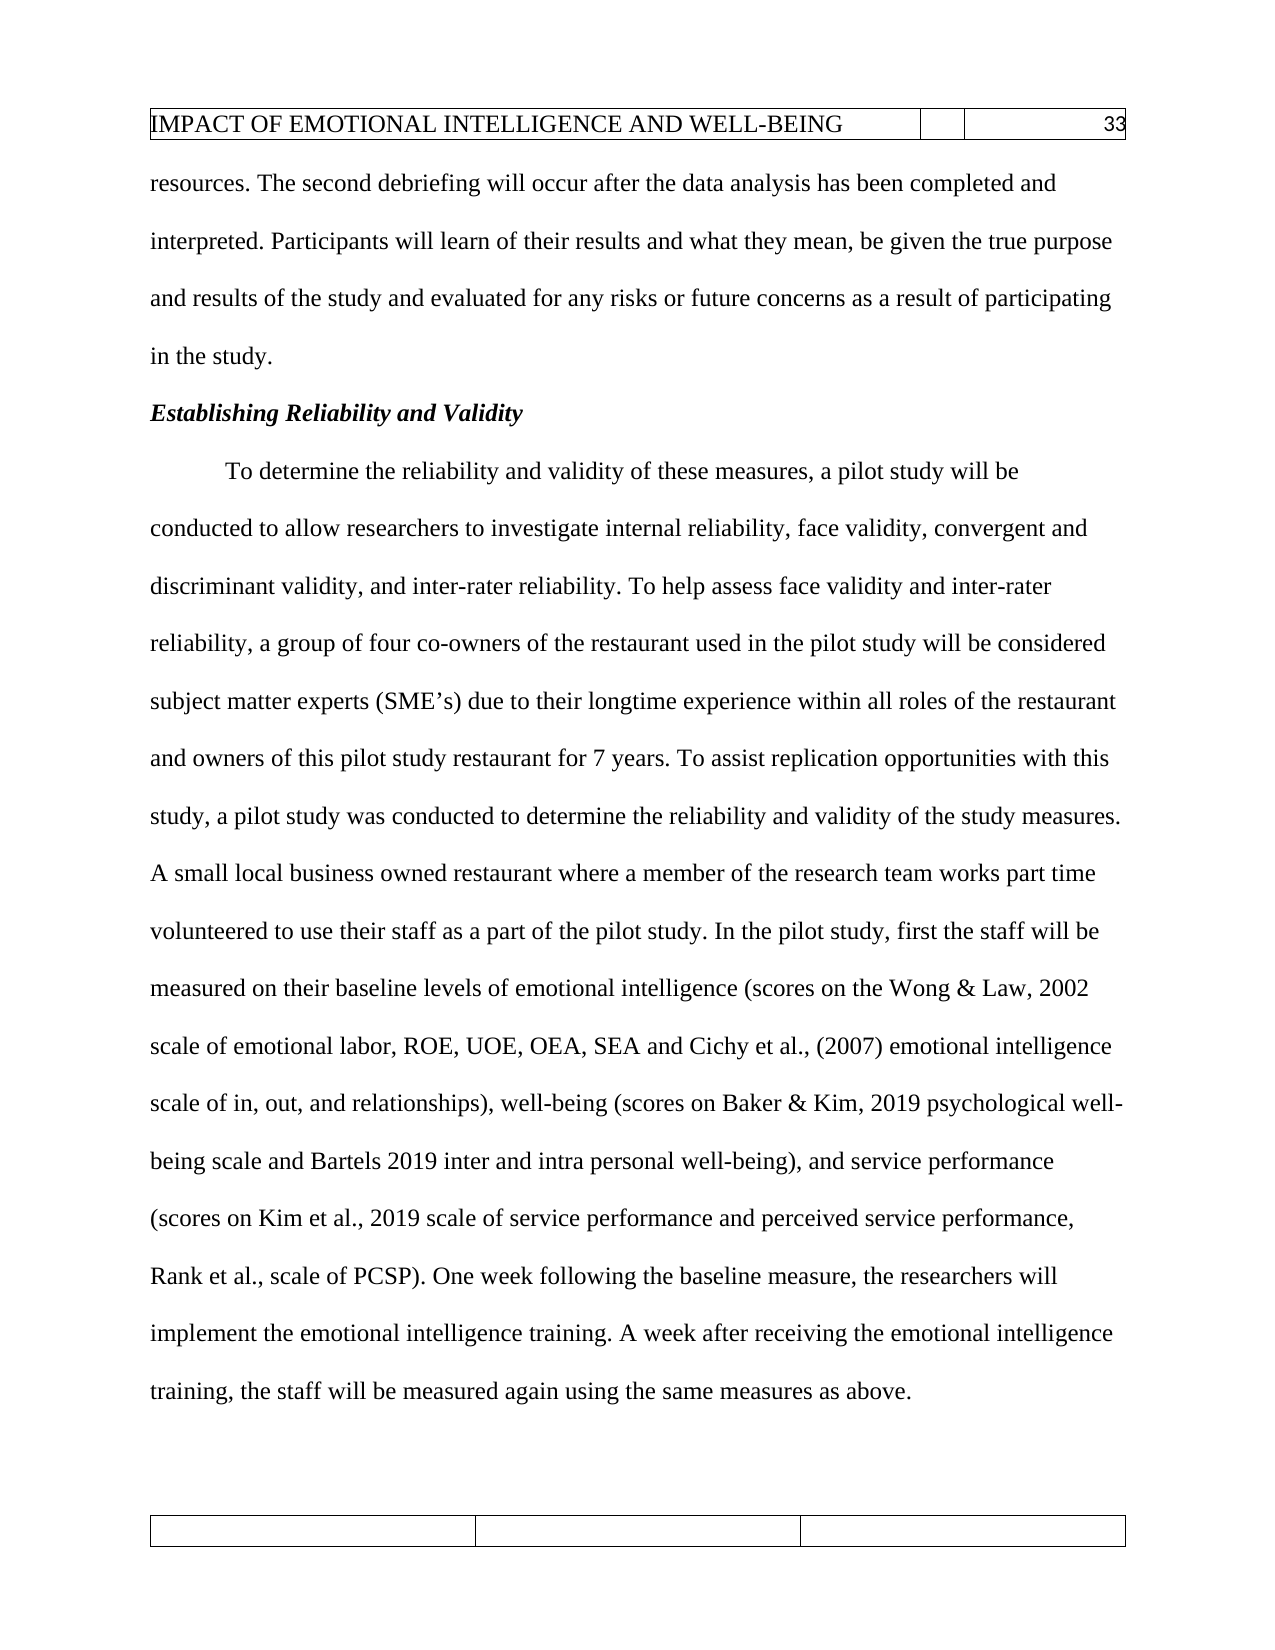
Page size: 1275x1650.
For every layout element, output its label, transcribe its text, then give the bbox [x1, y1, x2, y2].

text To determine the reliability and validity of these measures, a pilot study will be conducted to allow researchers to investigate internal reliability, face validity, convergent and discriminant validity, and inter-rater reliability. To help assess face validity and inter-rater reliability, a group of four co-owners of the restaurant used in the pilot study will be considered subject matter experts (SME’s) due to their longtime experience within all roles of the restaurant and owners of this pilot study restaurant for 7 years. To assist replication opportunities with this study, a pilot study was conducted to determine the reliability and validity of the study measures. A small local business owned restaurant where a member of the research team works part time volunteered to use their staff as a part of the pilot study. In the pilot study, first the staff will be measured on their baseline levels of emotional intelligence (scores on the Wong & Law, 2002 scale of emotional labor, ROE, UOE, OEA, SEA and Cichy et al., (2007) emotional intelligence scale of in, out, and relationships), well-being (scores on Baker & Kim, 2019 psychological well-being scale and Bartels 2019 inter and intra personal well-being), and service performance (scores on Kim et al., 2019 scale of service performance and perceived service performance, Rank et al., scale of PCSP). One week following the baseline measure, the researchers will implement the emotional intelligence training. A week after receiving the emotional intelligence training, the staff will be measured again using the same measures as above. [150, 456, 1125, 1404]
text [150, 168, 1125, 369]
text Establishing Reliability and Validity [150, 398, 1125, 427]
